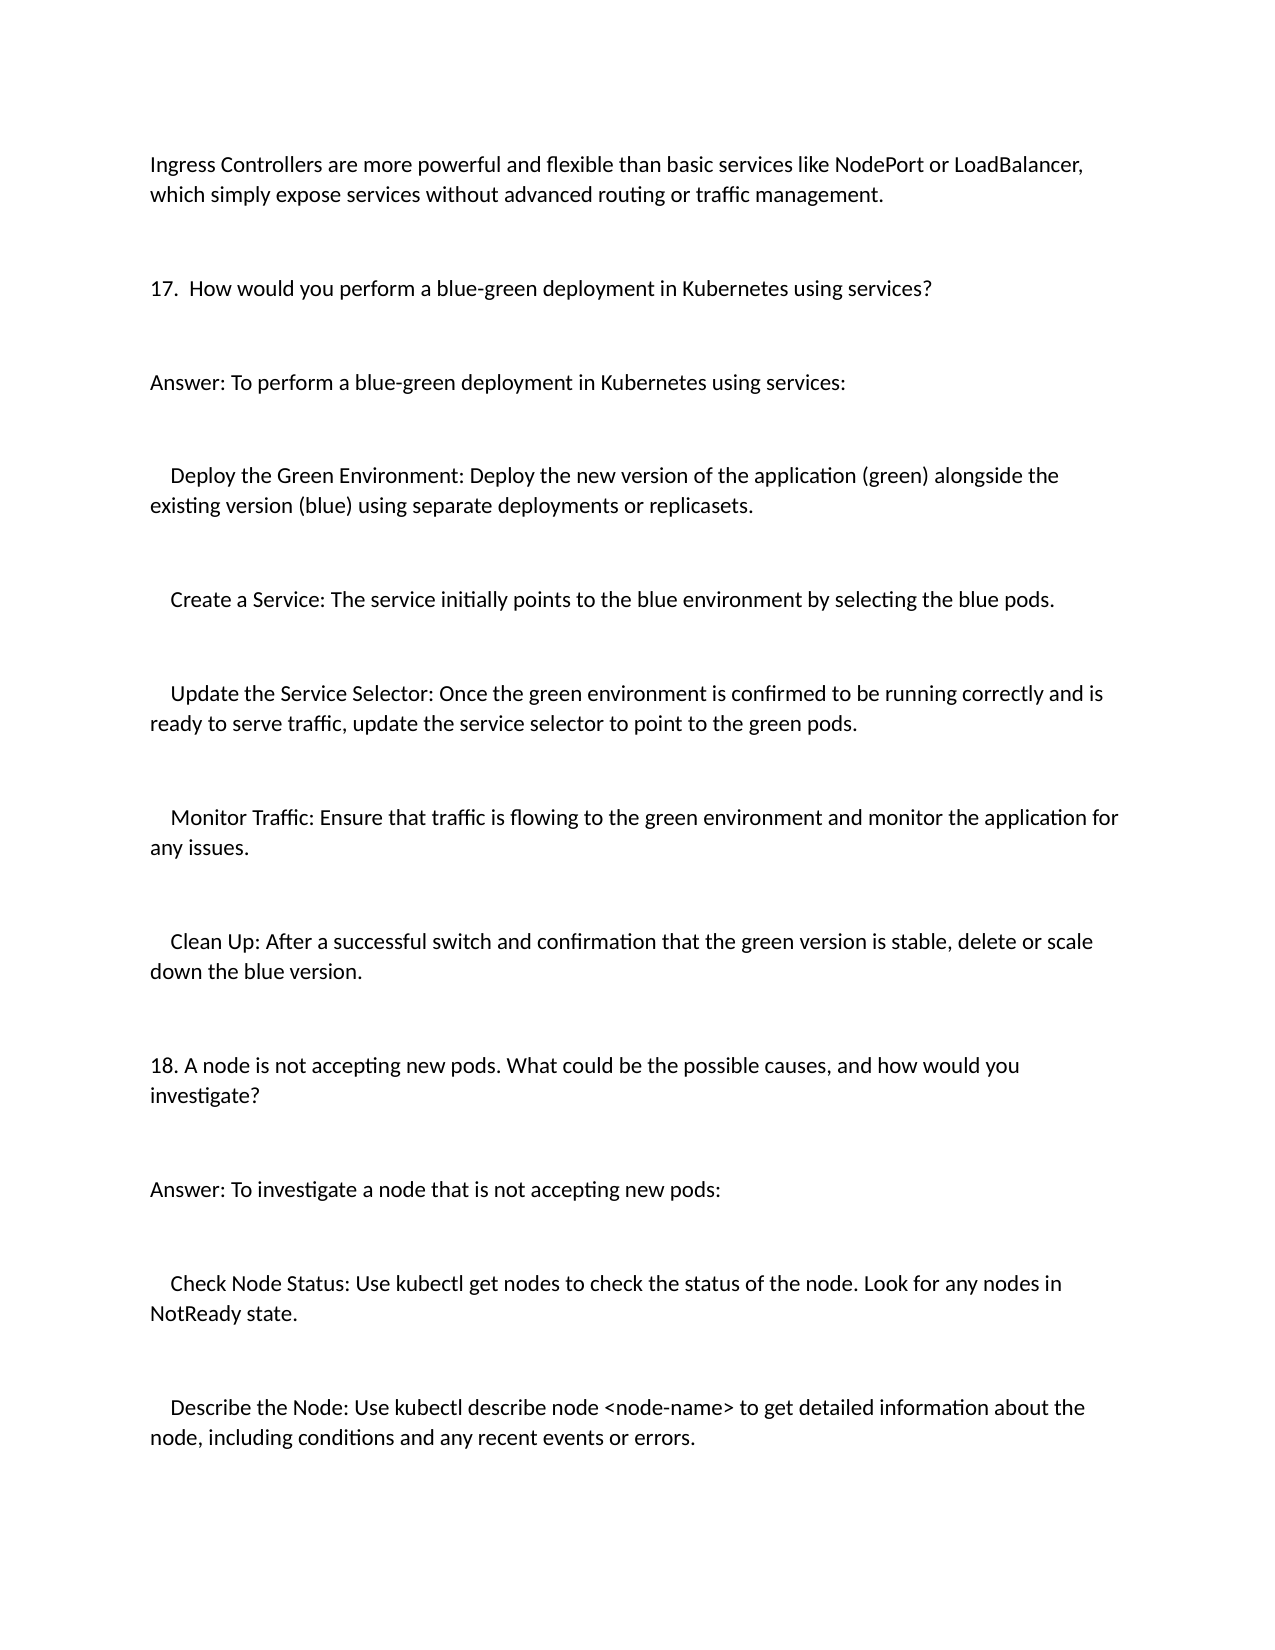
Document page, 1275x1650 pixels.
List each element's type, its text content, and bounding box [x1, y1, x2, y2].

text Ingress Controllers are more powerful and flexible than basic services like NodePort or LoadBalancer, which simply expose services without advanced routing or traffic management. [150, 150, 1125, 208]
text Monitor Traffic: Ensure that traffic is flowing to the green environment and monitor the application for any issues. [150, 803, 1125, 861]
text Clean Up: After a successful switch and confirmation that the green version is stable, delete or scale down the blue version. [150, 927, 1125, 985]
text Answer: To perform a blue-green deployment in Kubernetes using services: [150, 368, 1125, 396]
text Deploy the Green Environment: Deploy the new version of the application (green) alongside the existing version (blue) using separate deployments or replicasets. [150, 461, 1125, 520]
text Create a Service: The service initially points to the blue environment by selecting the blue pods. [150, 585, 1125, 613]
text Update the Service Selector: Once the green environment is confirmed to be running correctly and is ready to serve traffic, update the service selector to point to the green pods. [150, 679, 1125, 737]
text Check Node Status: Use kubectl get nodes to check the status of the node. Look for any nodes in NotReady state. [150, 1269, 1125, 1327]
text 18. A node is not accepting new pods. What could be the possible causes, and how would you investigate? [150, 1051, 1125, 1109]
text 17. How would you perform a blue-green deployment in Kubernetes using services? [150, 274, 1125, 302]
text Answer: To investigate a node that is not accepting new pods: [150, 1175, 1125, 1203]
text Describe the Node: Use kubectl describe node <node-name> to get detailed information about the node, including conditions and any recent events or errors. [150, 1393, 1125, 1451]
